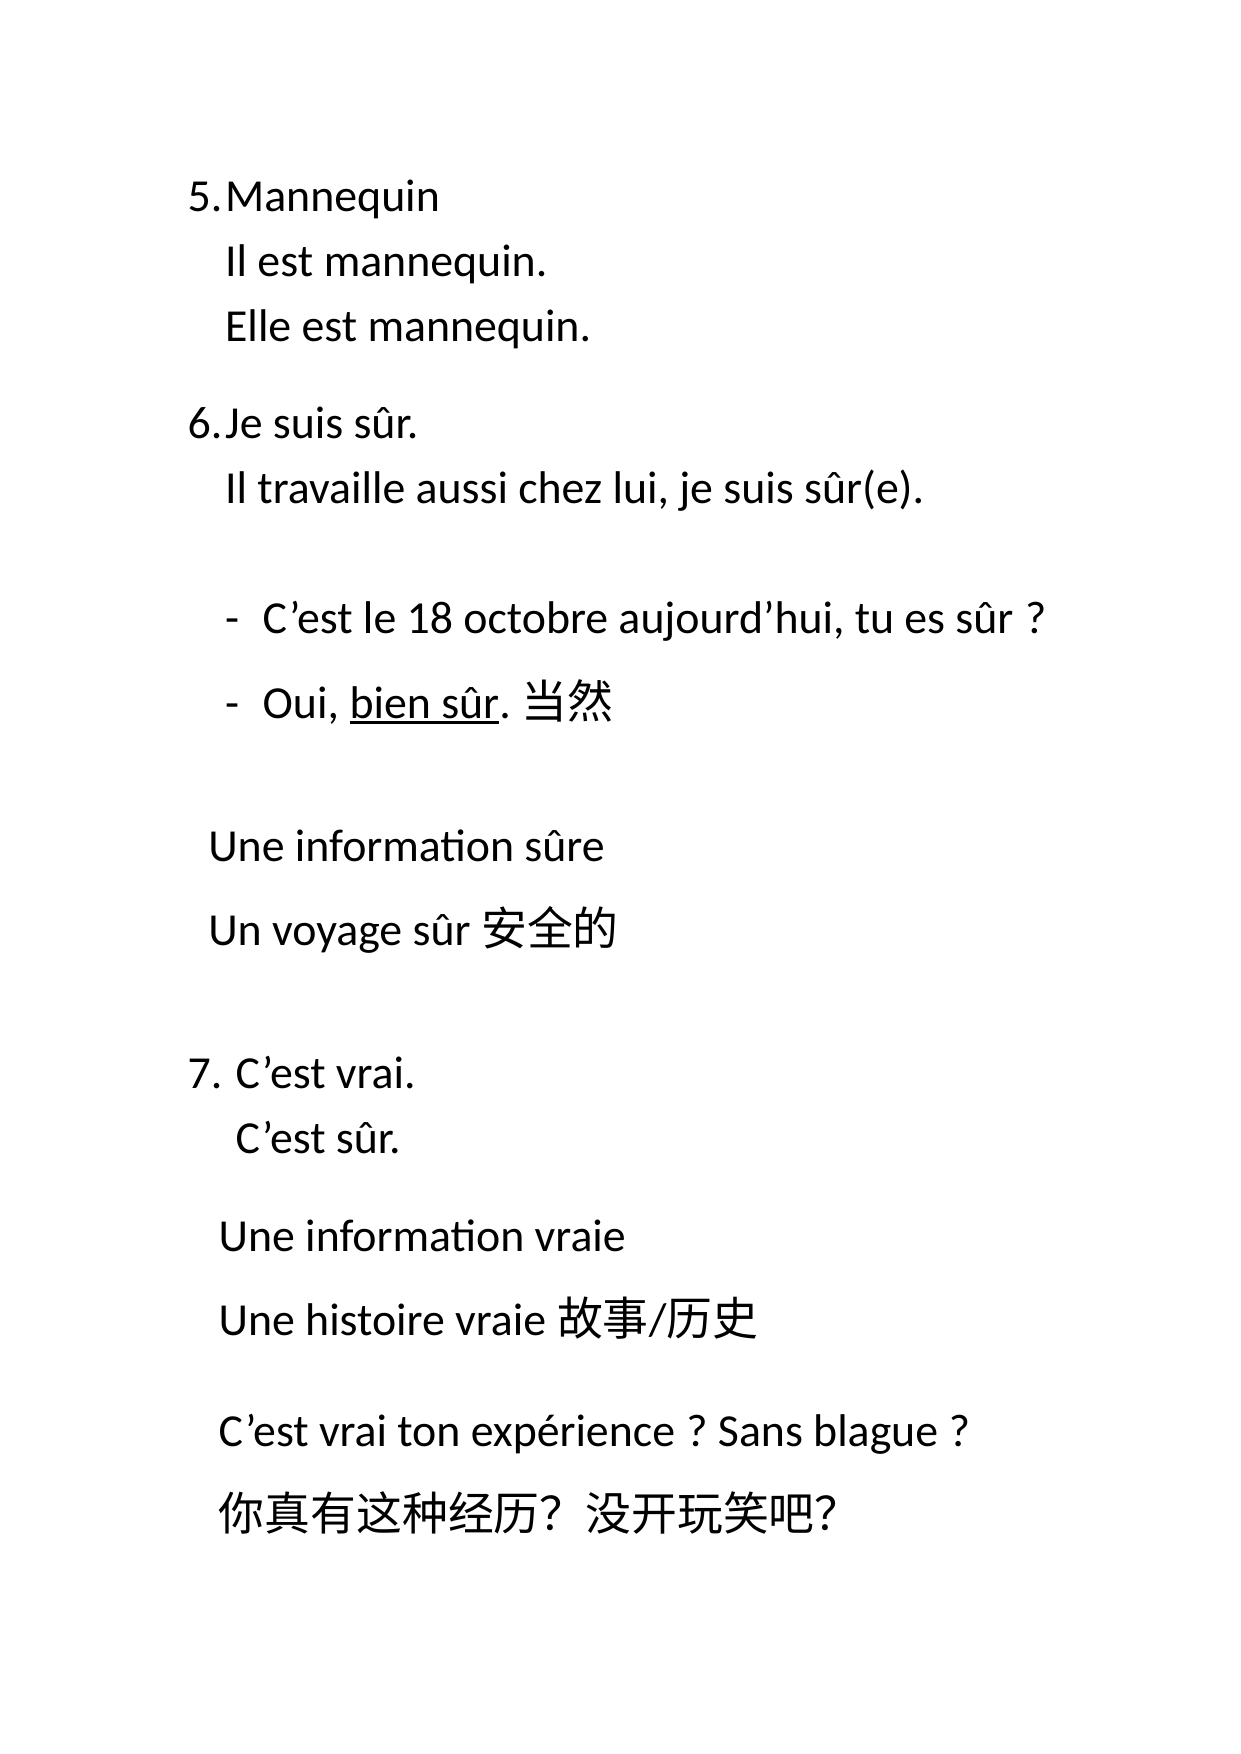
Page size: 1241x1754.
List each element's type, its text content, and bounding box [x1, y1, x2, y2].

list C’est vrai. [187, 1039, 1053, 1104]
list Il travaille aussi chez lui, je suis sûr(e). [225, 454, 1053, 519]
list Mannequin [187, 162, 1053, 227]
text Une information vraie [187, 1202, 1053, 1267]
text Une information sûre [187, 812, 1053, 877]
list C’est le 18 octobre aujourd’hui, tu es sûr ? [225, 584, 1053, 649]
text Une histoire vraie 故事/历史 [187, 1267, 1053, 1364]
list Elle est mannequin. [225, 292, 1053, 357]
list Je suis sûr. [187, 389, 1053, 454]
text 你真有这种经历？没开玩笑吧？ [187, 1462, 1053, 1559]
list Oui, bien sûr. 当然 [225, 649, 1053, 747]
text C’est vrai ton expérience ? Sans blague ? [187, 1397, 1053, 1462]
text Un voyage sûr 安全的 [187, 877, 1053, 974]
list Il est mannequin. [225, 227, 1053, 292]
list C’est sûr. [225, 1104, 1053, 1169]
